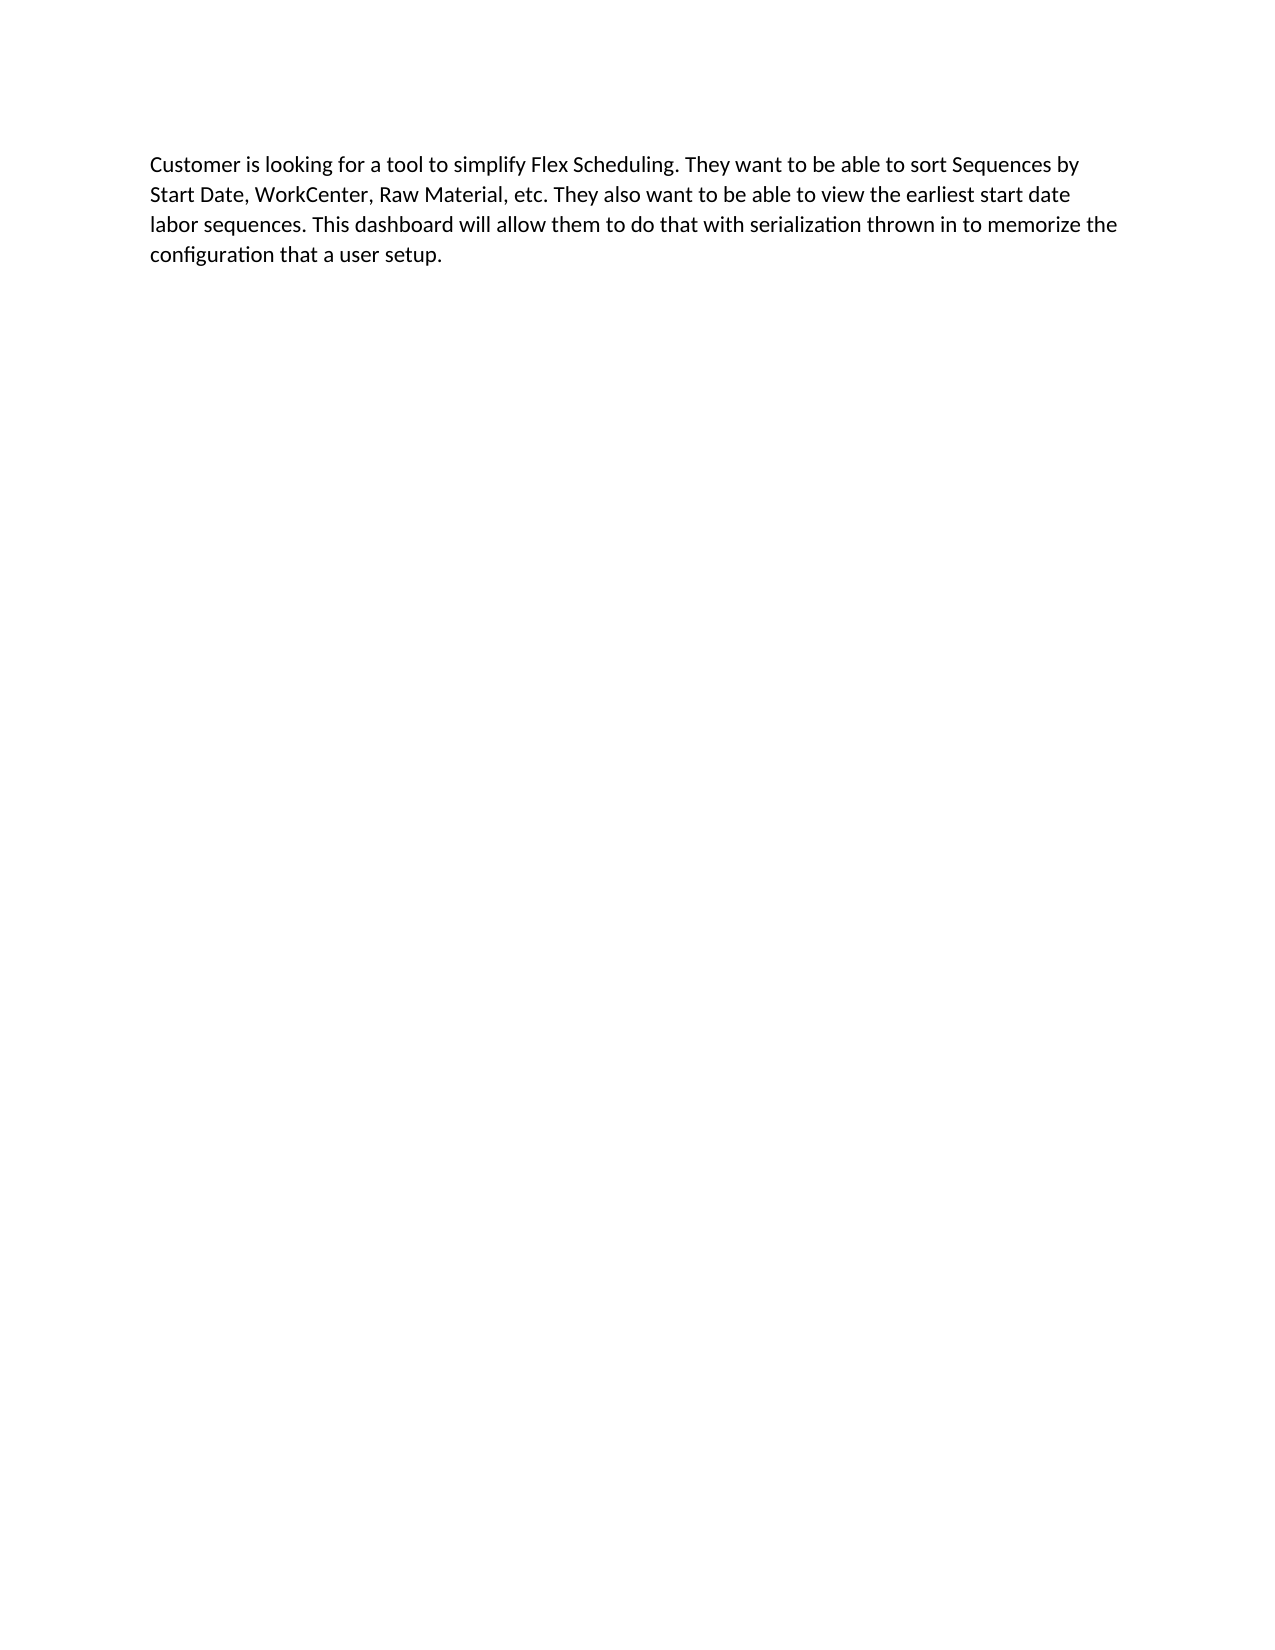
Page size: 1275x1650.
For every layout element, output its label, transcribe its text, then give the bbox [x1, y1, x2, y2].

text Customer is looking for a tool to simplify Flex Scheduling. They want to be able to sort Sequences by Start Date, WorkCenter, Raw Material, etc. They also want to be able to view the earliest start date labor sequences. This dashboard will allow them to do that with serialization thrown in to memorize the configuration that a user setup. [150, 150, 1125, 269]
